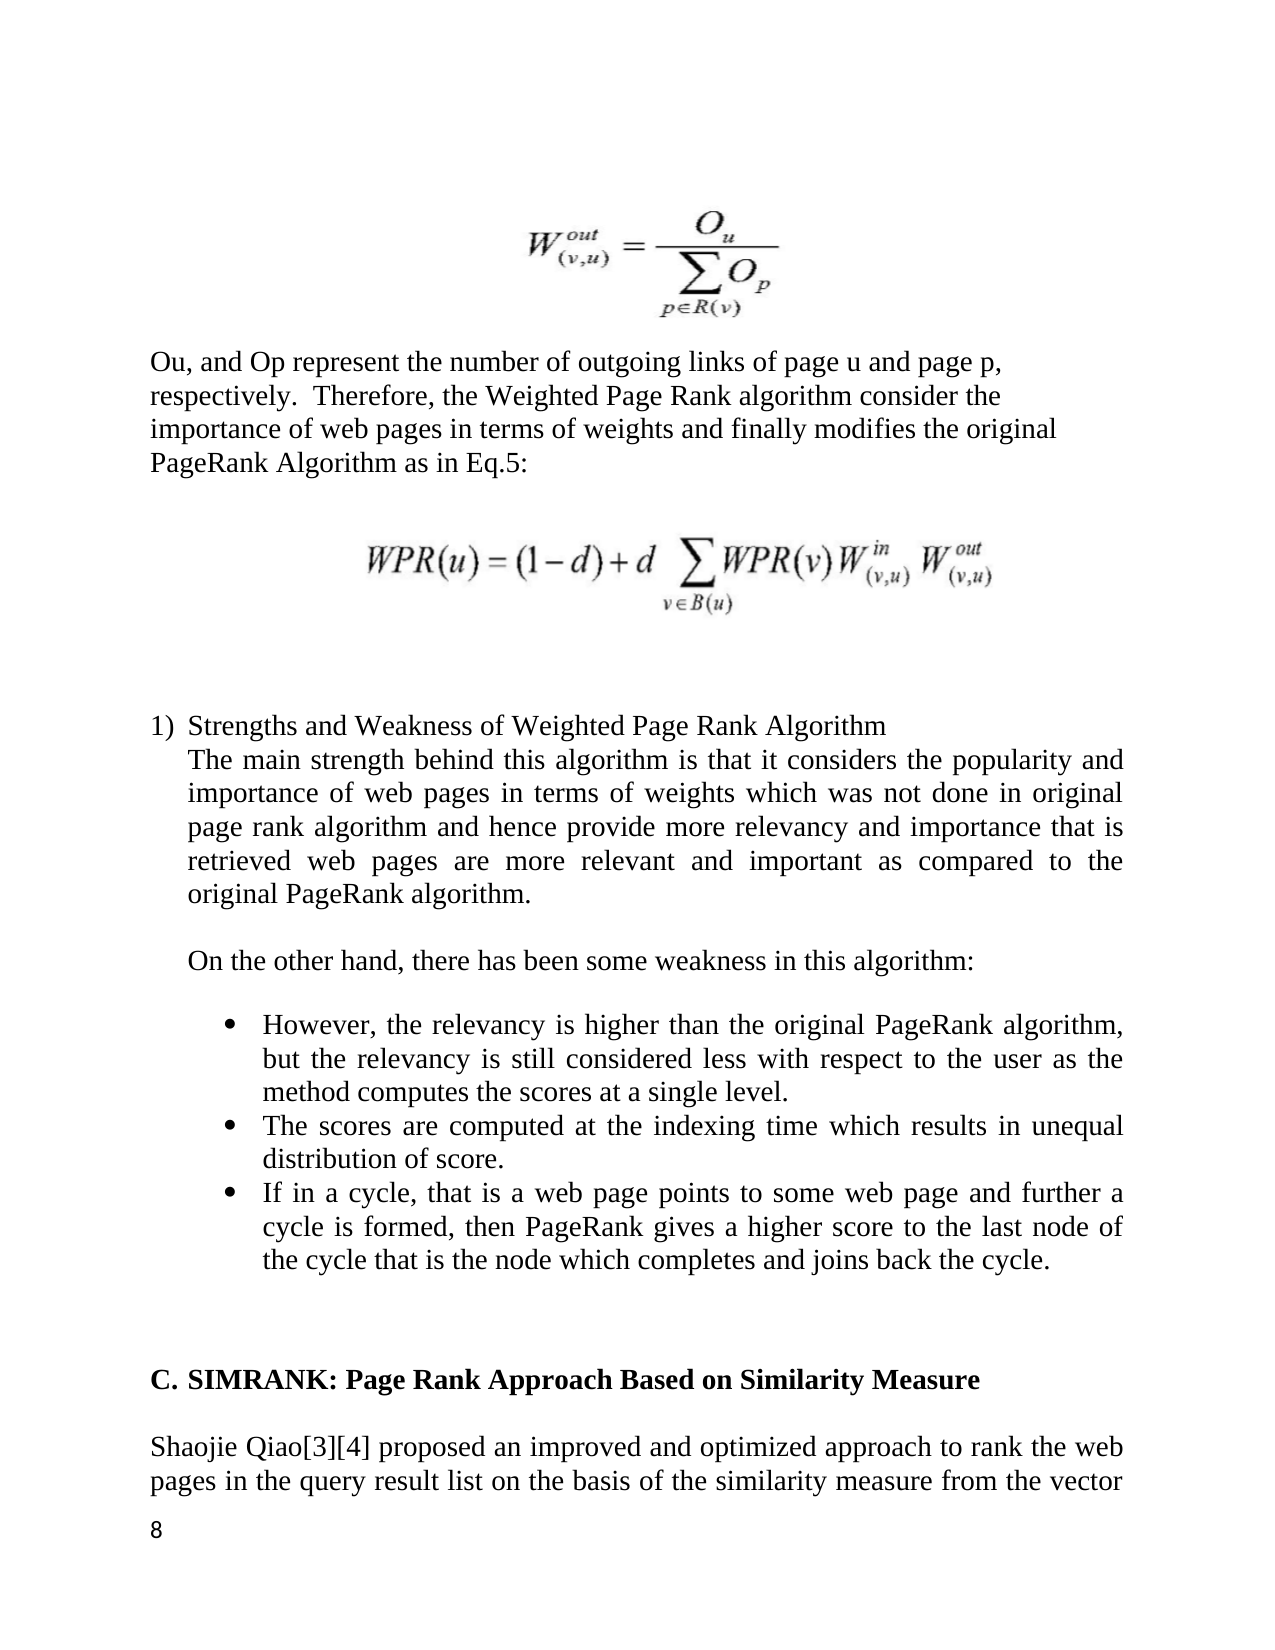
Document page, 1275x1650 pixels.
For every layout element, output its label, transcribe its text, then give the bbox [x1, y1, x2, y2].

text The main strength behind this algorithm is that it considers the popularity and importance of web pages in terms of weights which was not done in original page rank algorithm and hence provide more relevancy and importance that is retrieved web pages are more relevant and important as compared to the original PageRank algorithm. [187, 742, 1125, 910]
list On the other hand, there has been some weakness in this algorithm: [187, 943, 1125, 977]
text Ou, and Op represent the number of outgoing links of page u and page p, respectively. Therefore, the Weighted Page Rank algorithm consider the importance of web pages in terms of weights and finally modifies the original PageRank Algorithm as in Eq.5: [150, 344, 1125, 478]
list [150, 1429, 1125, 1496]
picture [327, 508, 1023, 643]
picture [480, 180, 870, 344]
list Strengths and Weakness of Weighted Page Rank Algorithm [150, 708, 1125, 742]
list If in a cycle, that is a web page points to some web page and further a cycle is formed, then PageRank gives a higher score to the last node of the cycle that is the node which completes and joins back the cycle. [225, 1175, 1125, 1276]
list However, the relevancy is higher than the original PageRank algorithm, but the relevancy is still considered less with respect to the user as the method computes the scores at a single level. [225, 1007, 1125, 1108]
list SIMRANK: Page Rank Approach Based on Similarity Measure [150, 1362, 1125, 1396]
list The scores are computed at the indexing time which results in unequal distribution of score. [225, 1108, 1125, 1175]
